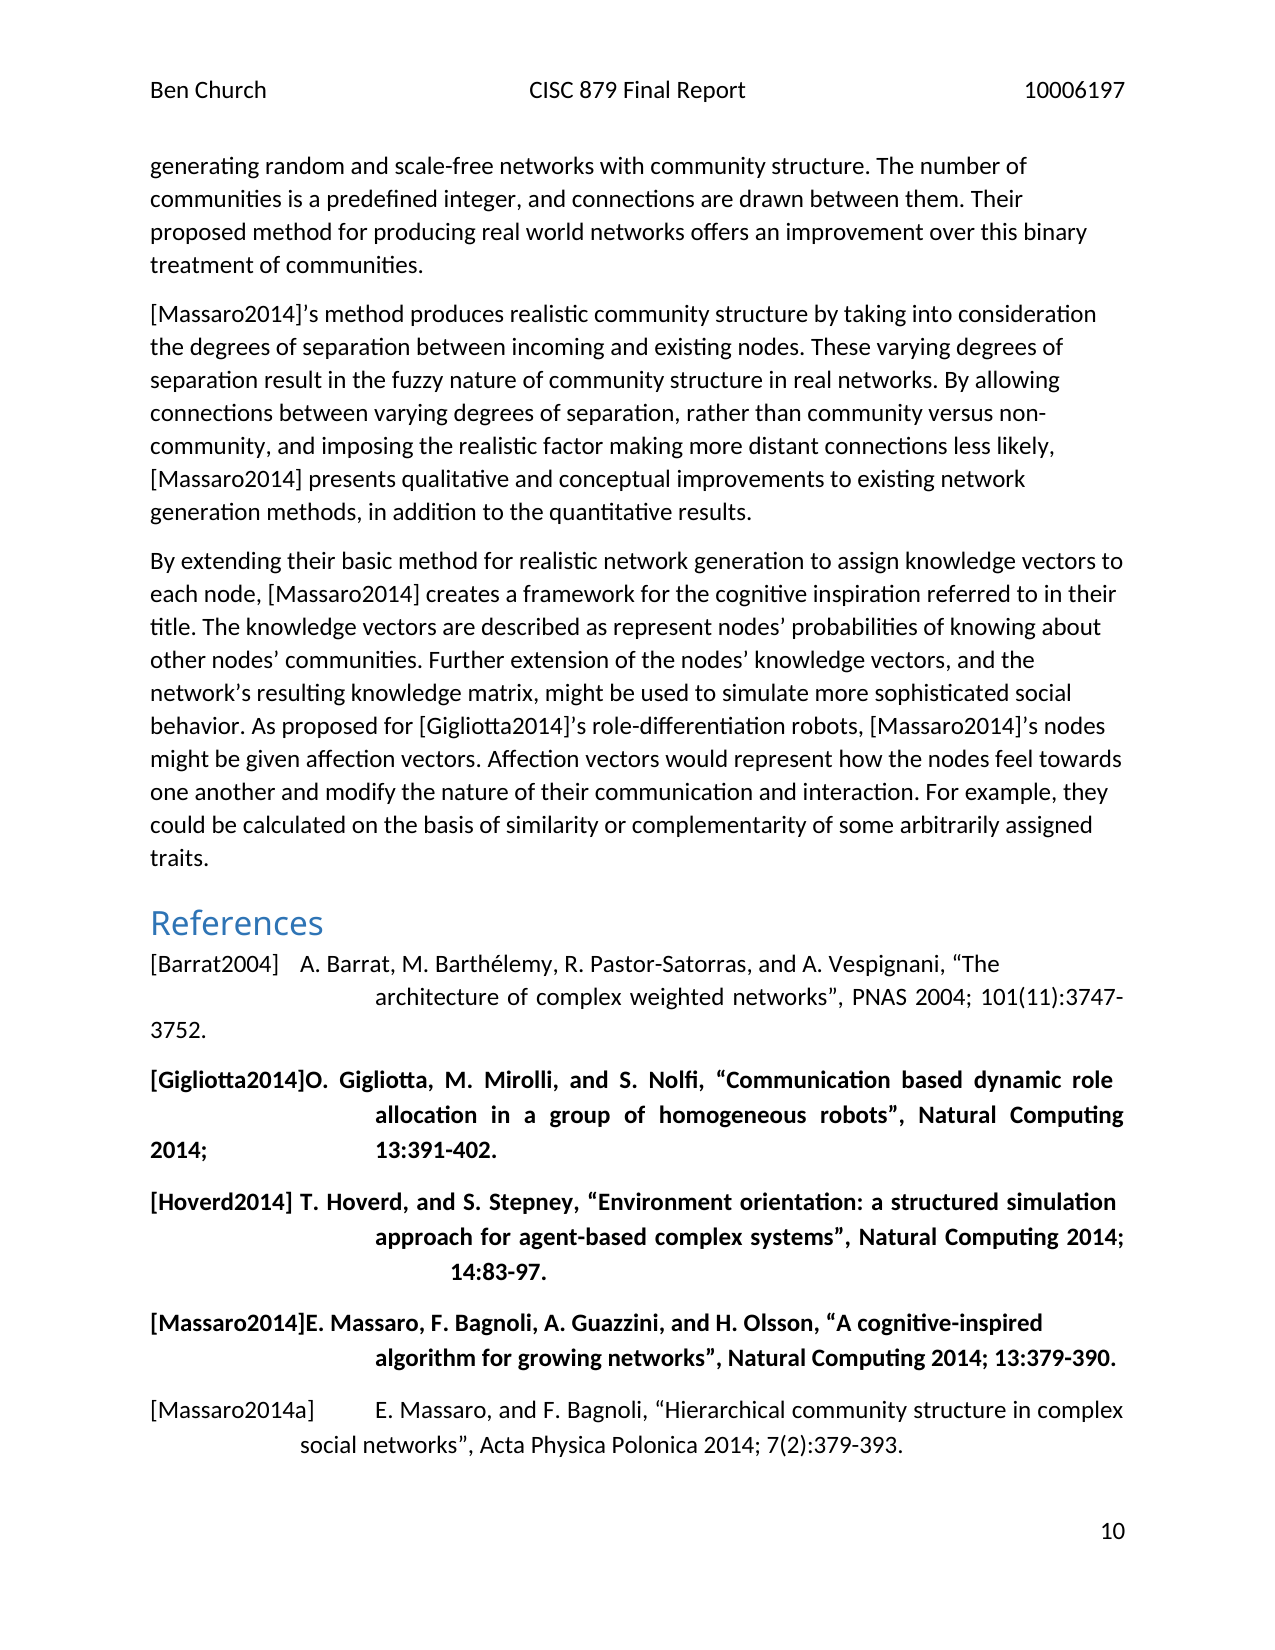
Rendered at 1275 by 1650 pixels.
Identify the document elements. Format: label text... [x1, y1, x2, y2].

text [Massaro2014a] E. Massaro, and F. Bagnoli, “Hierarchical community structure in complex social networks”, Acta Physica Polonica 2014; 7(2):379-393. [150, 1394, 1125, 1459]
text [Gigliotta2014]O. Gigliotta, M. Mirolli, and S. Nolfi, “Communication based dynamic role allocation in a group of homogeneous robots”, Natural Computing 2014; 13:391-402. [150, 1064, 1125, 1164]
text By extending their basic method for realistic network generation to assign knowledge vectors to each node, [Massaro2014] creates a framework for the cognitive inspiration referred to in their title. The knowledge vectors are described as represent nodes’ probabilities of knowing about other nodes’ communities. Further extension of the nodes’ knowledge vectors, and the network’s resulting knowledge matrix, might be used to simulate more sophisticated social behavior. As proposed for [Gigliotta2014]’s role-differentiation robots, [Massaro2014]’s nodes might be given affection vectors. Affection vectors would represent how the nodes feel towards one another and modify the nature of their communication and interaction. For example, they could be calculated on the basis of similarity or complementarity of some arbitrarily assigned traits. [150, 545, 1125, 872]
text [Hoverd2014] T. Hoverd, and S. Stepney, “Environment orientation: a structured simulation approach for agent-based complex systems”, Natural Computing 2014; 14:83-97. [150, 1186, 1125, 1286]
text [Massaro2014]’s method produces realistic community structure by taking into consideration the degrees of separation between incoming and existing nodes. These varying degrees of separation result in the fuzzy nature of community structure in real networks. By allowing connections between varying degrees of separation, rather than community versus non-community, and imposing the realistic factor making more distant connections less likely, [Massaro2014] presents qualitative and conceptual improvements to existing network generation methods, in addition to the quantitative results. [150, 298, 1125, 526]
subtitle References [150, 899, 1125, 945]
text [Massaro2014]E. Massaro, F. Bagnoli, A. Guazzini, and H. Olsson, “A cognitive-inspired algorithm for growing networks”, Natural Computing 2014; 13:379-390. [150, 1307, 1125, 1373]
text [Barrat2004] A. Barrat, M. Barthélemy, R. Pastor-Satorras, and A. Vespignani, “The architecture of complex weighted networks”, PNAS 2004; 101(11):3747-3752. [150, 948, 1125, 1045]
